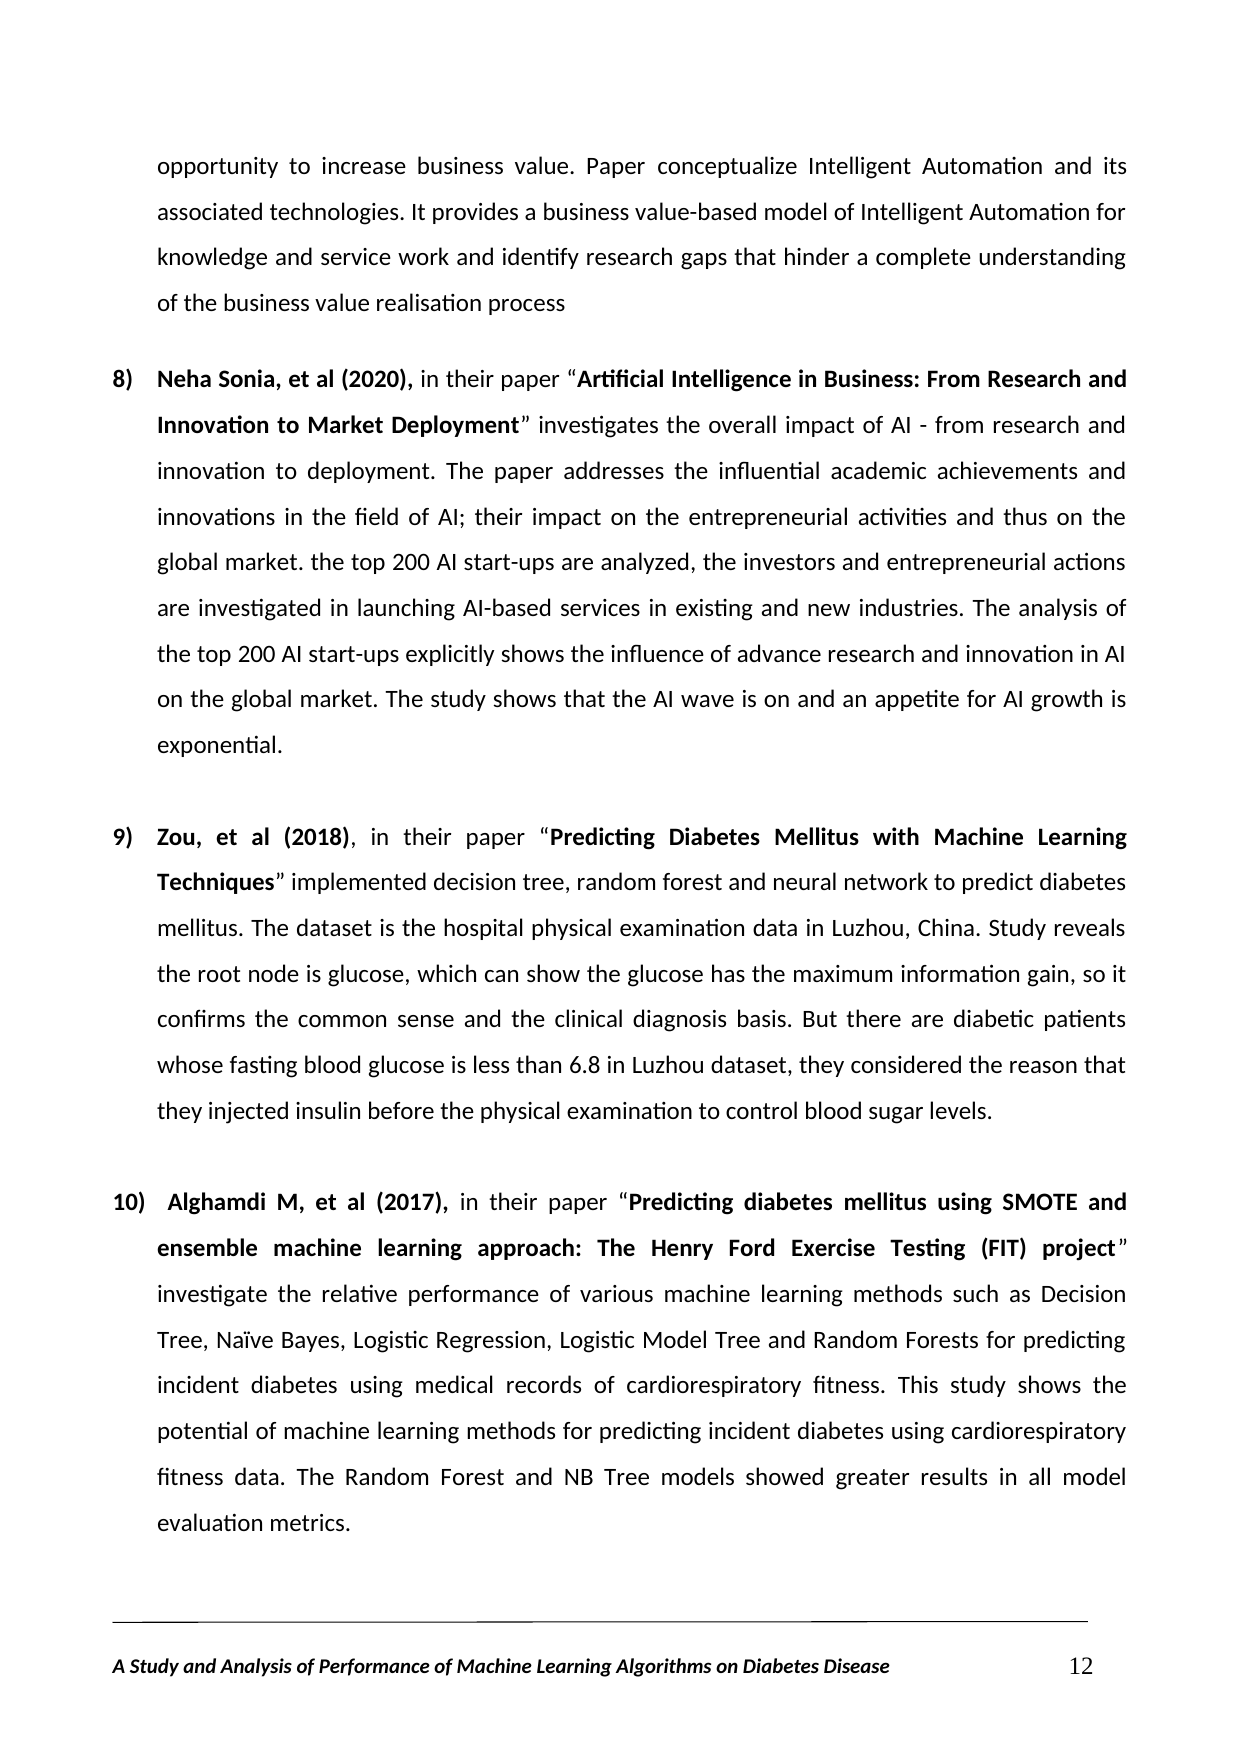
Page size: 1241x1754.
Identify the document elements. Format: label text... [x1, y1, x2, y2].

list Neha Sonia, et al (2020), in their paper “Artificial Intelligence in Business: From Research and Innovation to Market Deployment” investigates the overall impact of AI - from research and innovation to deployment. The paper addresses the influential academic achievements and innovations in the field of AI; their impact on the entrepreneurial activities and thus on the global market. the top 200 AI start-ups are analyzed, the investors and entrepreneurial actions are investigated in launching AI-based services in existing and new industries. The analysis of the top 200 AI start-ups explicitly shows the influence of advance research and innovation in AI on the global market. The study shows that the AI wave is on and an appetite for AI growth is exponential. [112, 363, 1128, 760]
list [112, 150, 1128, 318]
list Zou, et al (2018), in their paper “Predicting Diabetes Mellitus with Machine Learning Techniques” implemented decision tree, random forest and neural network to predict diabetes mellitus. The dataset is the hospital physical examination data in Luzhou, China. Study reveals the root node is glucose, which can show the glucose has the maximum information gain, so it confirms the common sense and the clinical diagnosis basis. But there are diabetic patients whose fasting blood glucose is less than 6.8 in Luzhou dataset, they considered the reason that they injected insulin before the physical examination to control blood sugar levels. [112, 821, 1128, 1126]
list Alghamdi M, et al (2017), in their paper “Predicting diabetes mellitus using SMOTE and ensemble machine learning approach: The Henry Ford Exercise Testing (FIT) project” investigate the relative performance of various machine learning methods such as Decision Tree, Naïve Bayes, Logistic Regression, Logistic Model Tree and Random Forests for predicting incident diabetes using medical records of cardiorespiratory fitness. This study shows the potential of machine learning methods for predicting incident diabetes using cardiorespiratory fitness data. The Random Forest and NB Tree models showed greater results in all model evaluation metrics. [112, 1187, 1128, 1537]
